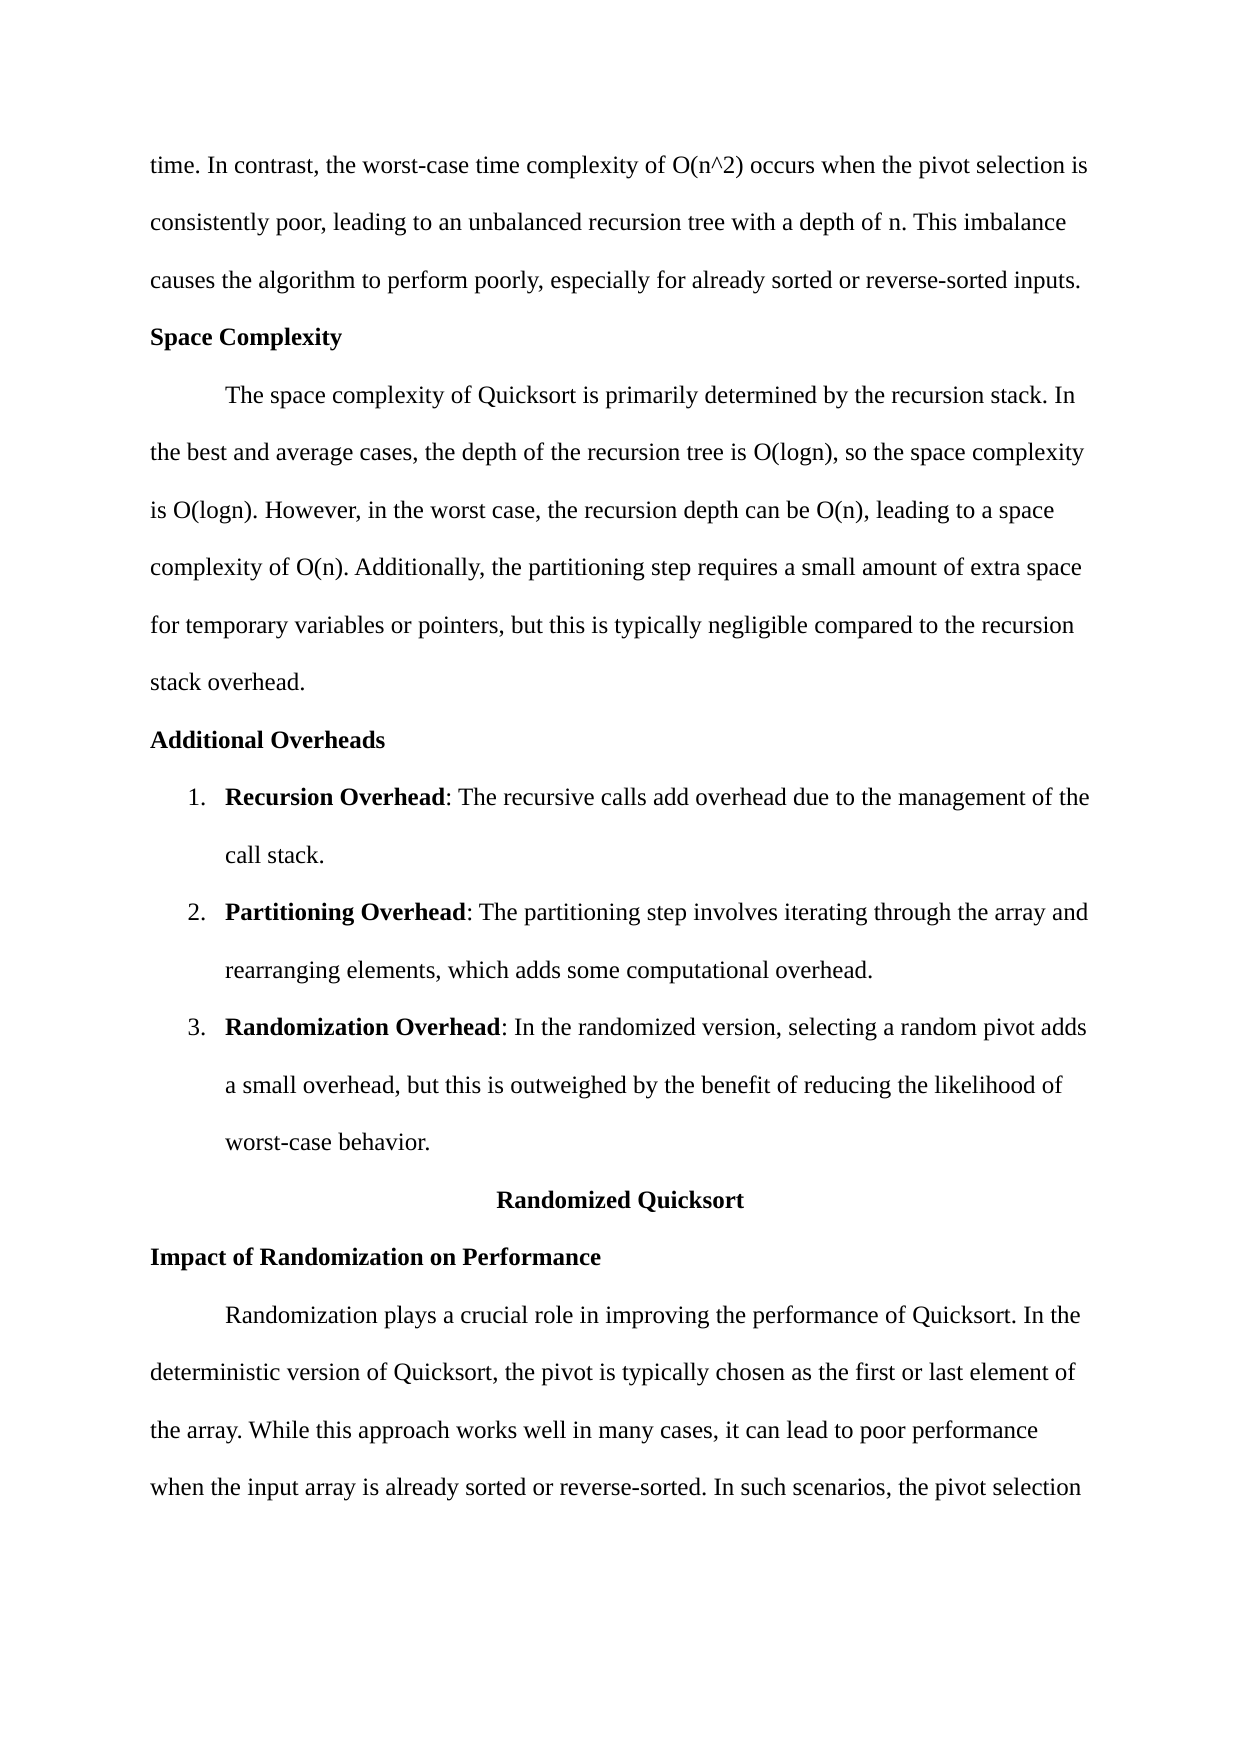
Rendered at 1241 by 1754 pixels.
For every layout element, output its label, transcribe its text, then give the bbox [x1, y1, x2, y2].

text Randomized Quicksort [150, 1185, 1090, 1214]
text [150, 1300, 1090, 1501]
text Additional Overheads [150, 725, 1090, 754]
list Recursion Overhead: The recursive calls add overhead due to the management of the call stack. [187, 782, 1090, 869]
text The space complexity of Quicksort is primarily determined by the recursion stack. In the best and average cases, the depth of the recursion tree is O(logn), so the space complexity is O(logn). However, in the worst case, the recursion depth can be O(n), leading to a space complexity of O(n). Additionally, the partitioning step requires a small amount of extra space for temporary variables or pointers, but this is typically negligible compared to the recursion stack overhead. [150, 380, 1090, 696]
list Partitioning Overhead: The partitioning step involves iterating through the array and rearranging elements, which adds some computational overhead. [187, 897, 1090, 984]
list Randomization Overhead: In the randomized version, selecting a random pivot adds a small overhead, but this is outweighed by the benefit of reducing the likelihood of worst-case behavior. [187, 1012, 1090, 1156]
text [150, 150, 1090, 294]
text Impact of Randomization on Performance [150, 1242, 1090, 1271]
text Space Complexity [150, 322, 1090, 351]
